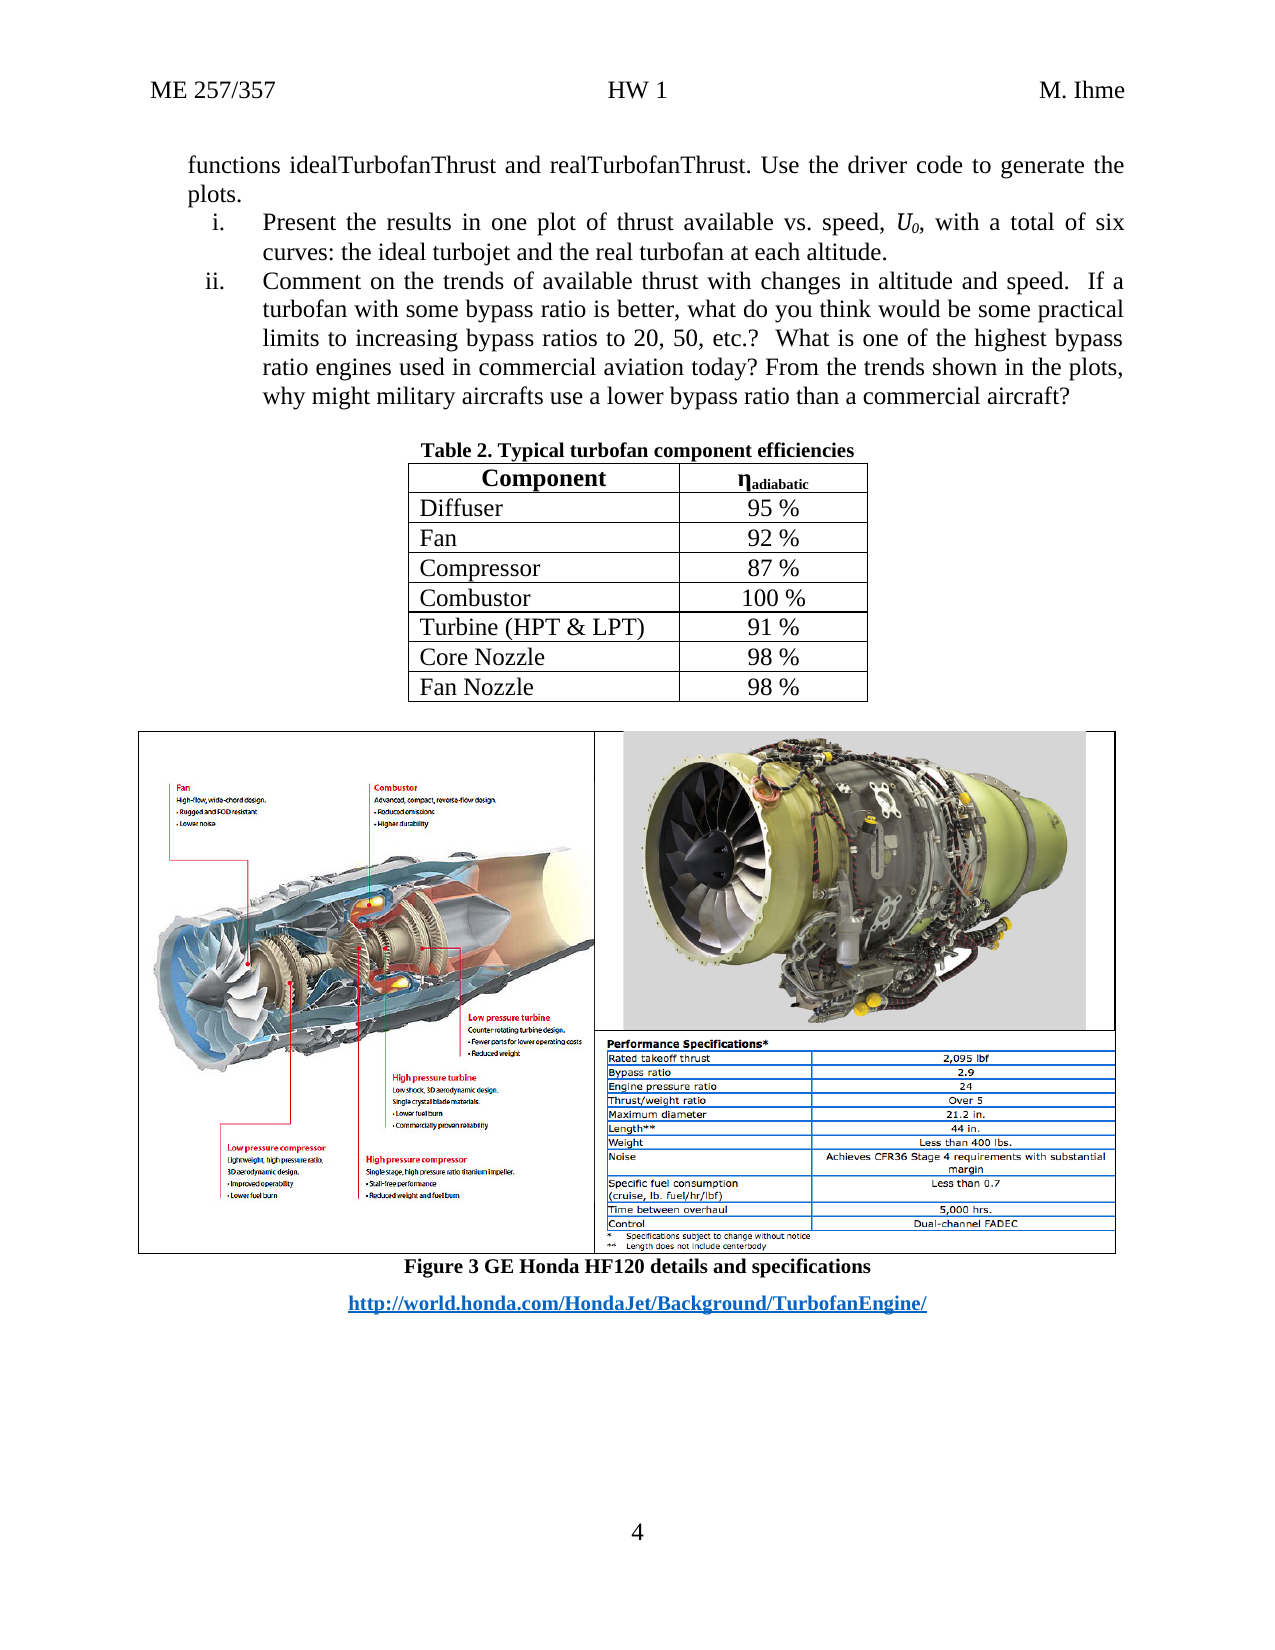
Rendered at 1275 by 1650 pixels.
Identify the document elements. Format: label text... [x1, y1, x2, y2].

table_cell Combustor [409, 583, 679, 611]
table_cell Core Nozzle [409, 642, 679, 671]
picture [623, 731, 1086, 1030]
list Comment on the trends of available thrust with changes in altitude and speed. If a turbofan with some bypass ratio is better, what do you think would be some practical limits to increasing bypass ratios to 20, 50, etc.? What is one of the highest bypass ratio engines used in commercial aviation today? From the trends shown in the plots, why might military aircrafts use a lower bypass ratio than a commercial aircraft? [225, 266, 1125, 409]
table_cell 95 % [680, 493, 867, 522]
picture [150, 782, 595, 1202]
table_cell 98 % [680, 672, 867, 701]
table_header [595, 732, 623, 1030]
table_cell 92 % [680, 523, 867, 552]
table_header [1086, 732, 1114, 1030]
list Present the results in one plot of thrust available vs. speed, U0, with a total of six curves: the ideal turbojet and the real turbofan at each altitude. [225, 207, 1125, 266]
table_cell 100 % [680, 583, 867, 611]
table_cell Compressor [409, 553, 679, 582]
picture [605, 1031, 1115, 1253]
table_header ηadiabatic [680, 464, 867, 492]
table_cell 98 % [680, 642, 867, 671]
table_cell [595, 1031, 605, 1253]
table_header [139, 732, 594, 1253]
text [187, 150, 1125, 207]
table_cell Turbine (HPT & LPT) [409, 613, 679, 641]
text Figure 3 GE Honda HF120 details and specifications [150, 1254, 1125, 1278]
text http://world.honda.com/HondaJet/Background/TurbofanEngine/ [150, 1291, 1125, 1315]
table_cell 87 % [680, 553, 867, 582]
table_header Component [409, 464, 679, 492]
text Table 2. Typical turbofan component efficiencies [150, 438, 1125, 462]
table_cell Diffuser [409, 493, 679, 522]
table_cell Fan Nozzle [409, 672, 679, 701]
table_cell Fan [409, 523, 679, 552]
table_cell 91 % [680, 613, 867, 641]
